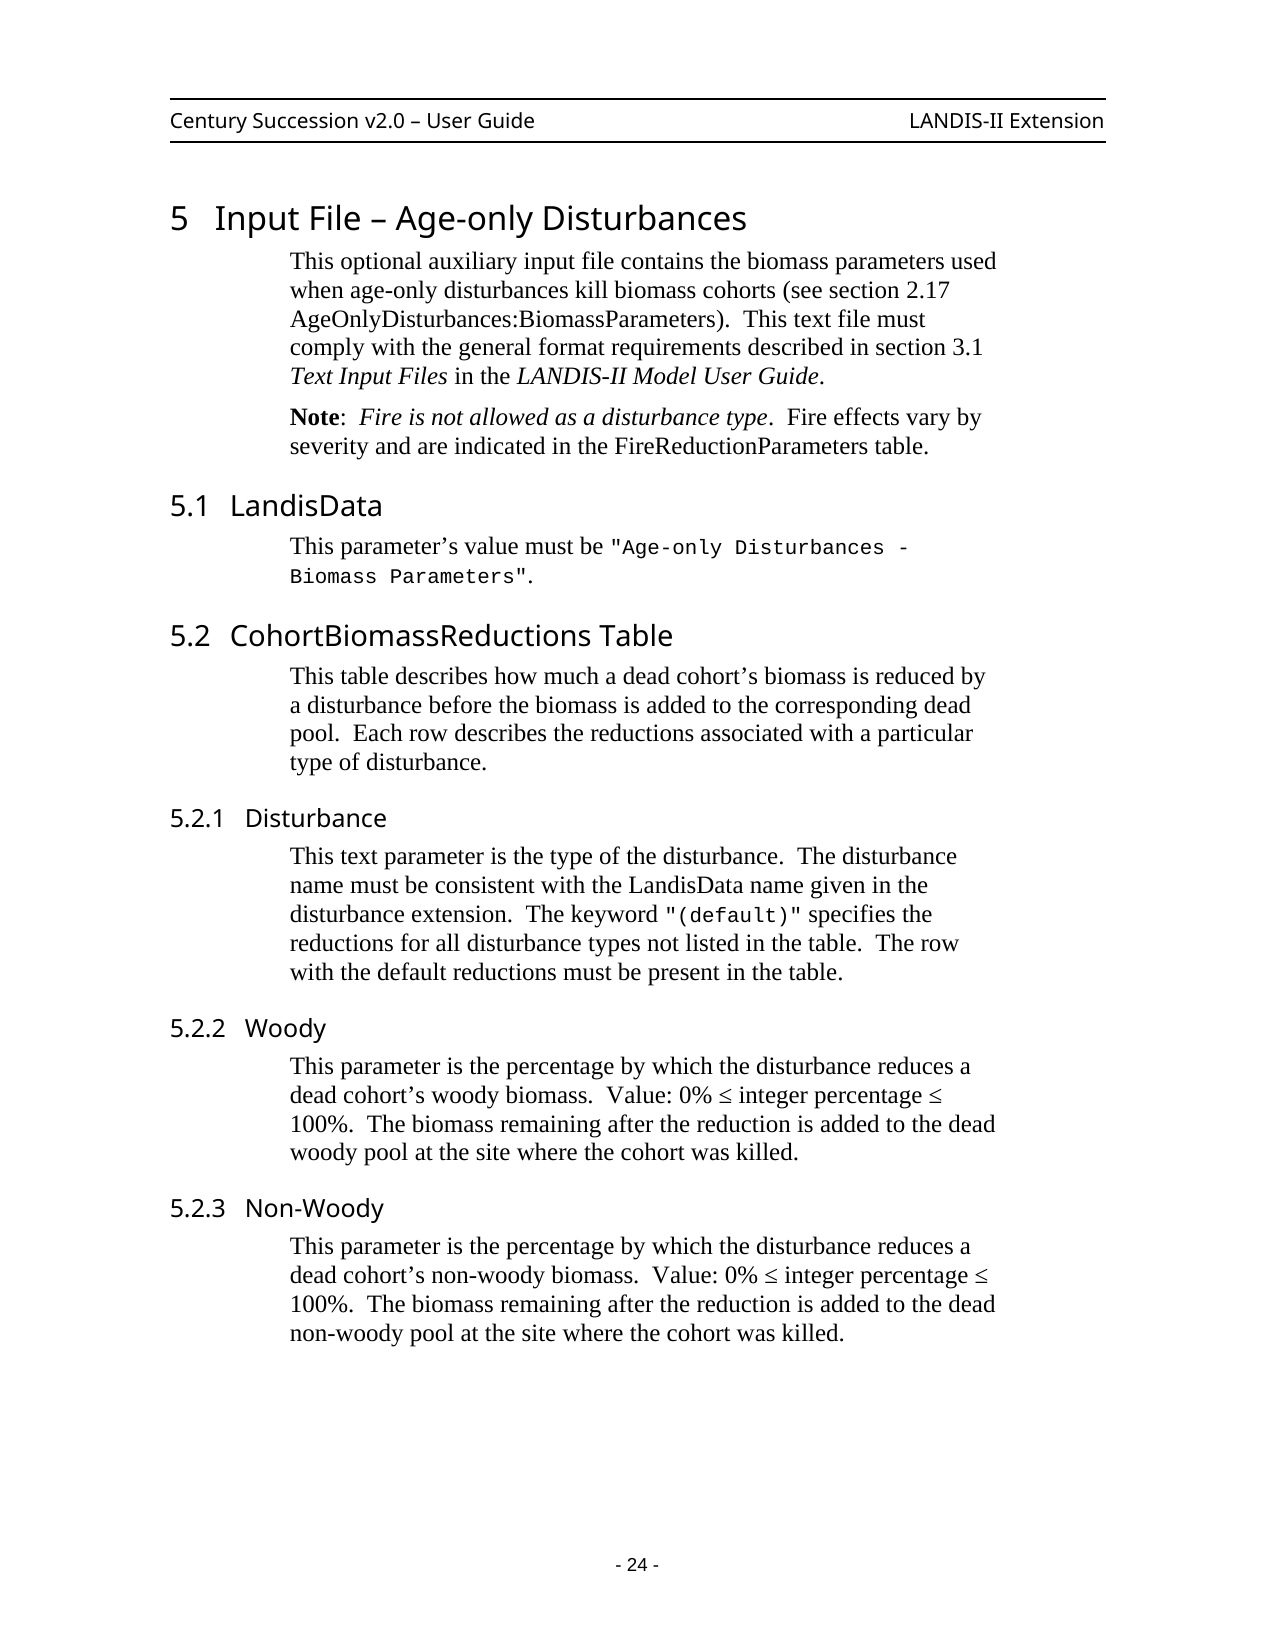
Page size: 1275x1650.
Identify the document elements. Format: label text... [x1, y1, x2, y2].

subtitle CohortBiomassReductions Table [169, 615, 1106, 655]
subtitle Disturbance [169, 801, 1106, 835]
text This parameter is the percentage by which the disturbance reduces a dead cohort’s non-woody biomass. Value: 0% ≤ integer percentage ≤ 100%. The biomass remaining after the reduction is added to the dead non-woody pool at the site where the cohort was killed. [289, 1231, 1001, 1346]
subtitle LandisData [169, 485, 1106, 524]
text This optional auxiliary input file contains the biomass parameters used when age-only disturbances kill biomass cohorts (see section 2.17 AgeOnlyDisturbances:BiomassParameters). This text file must comply with the general format requirements described in section 3.1 Text Input Files in the LANDIS-II Model User Guide. [289, 246, 1001, 390]
text This parameter’s value must be "Age-only Disturbances - Biomass Parameters". [289, 531, 1001, 590]
text This table describes how much a dead cohort’s biomass is reduced by a disturbance before the biomass is added to the corresponding dead pool. Each row describes the reductions associated with a particular type of disturbance. [289, 661, 1001, 776]
subtitle Woody [169, 1011, 1106, 1045]
text This parameter is the percentage by which the disturbance reduces a dead cohort’s woody biomass. Value: 0% ≤ integer percentage ≤ 100%. The biomass remaining after the reduction is added to the dead woody pool at the site where the cohort was killed. [289, 1051, 1001, 1166]
subtitle Non-Woody [169, 1191, 1106, 1225]
text This text parameter is the type of the disturbance. The disturbance name must be consistent with the LandisData name given in the disturbance extension. The keyword "(default)" specifies the reductions for all disturbance types not listed in the table. The row with the default reductions must be present in the table. [289, 841, 1001, 986]
subtitle Input File – Age-only Disturbances [169, 194, 1106, 240]
text Note: Fire is not allowed as a disturbance type. Fire effects vary by severity and are indicated in the FireReductionParameters table. [289, 402, 1001, 460]
